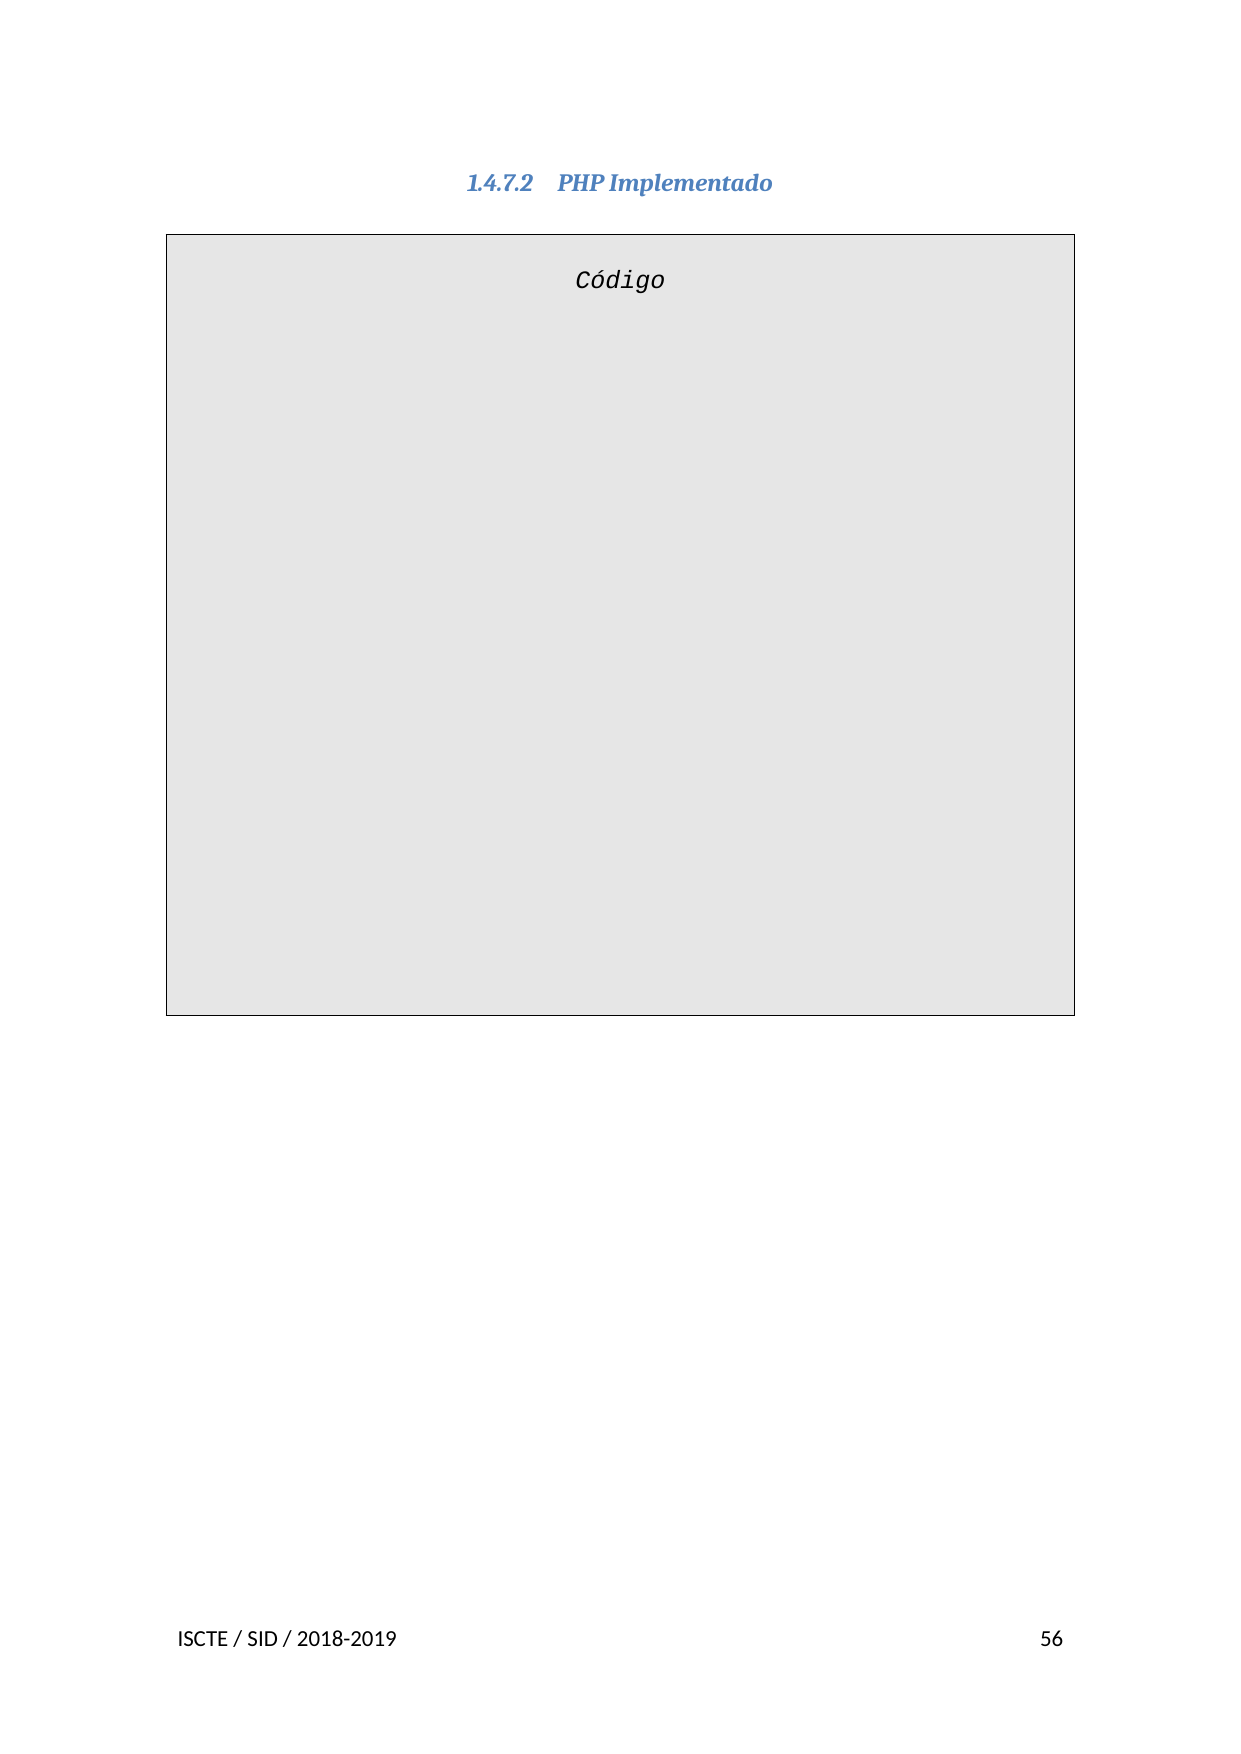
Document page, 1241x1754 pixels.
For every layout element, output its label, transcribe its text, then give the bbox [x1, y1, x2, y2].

table_header Código [167, 235, 1074, 1015]
subtitle PHP Implementado [177, 168, 1063, 197]
